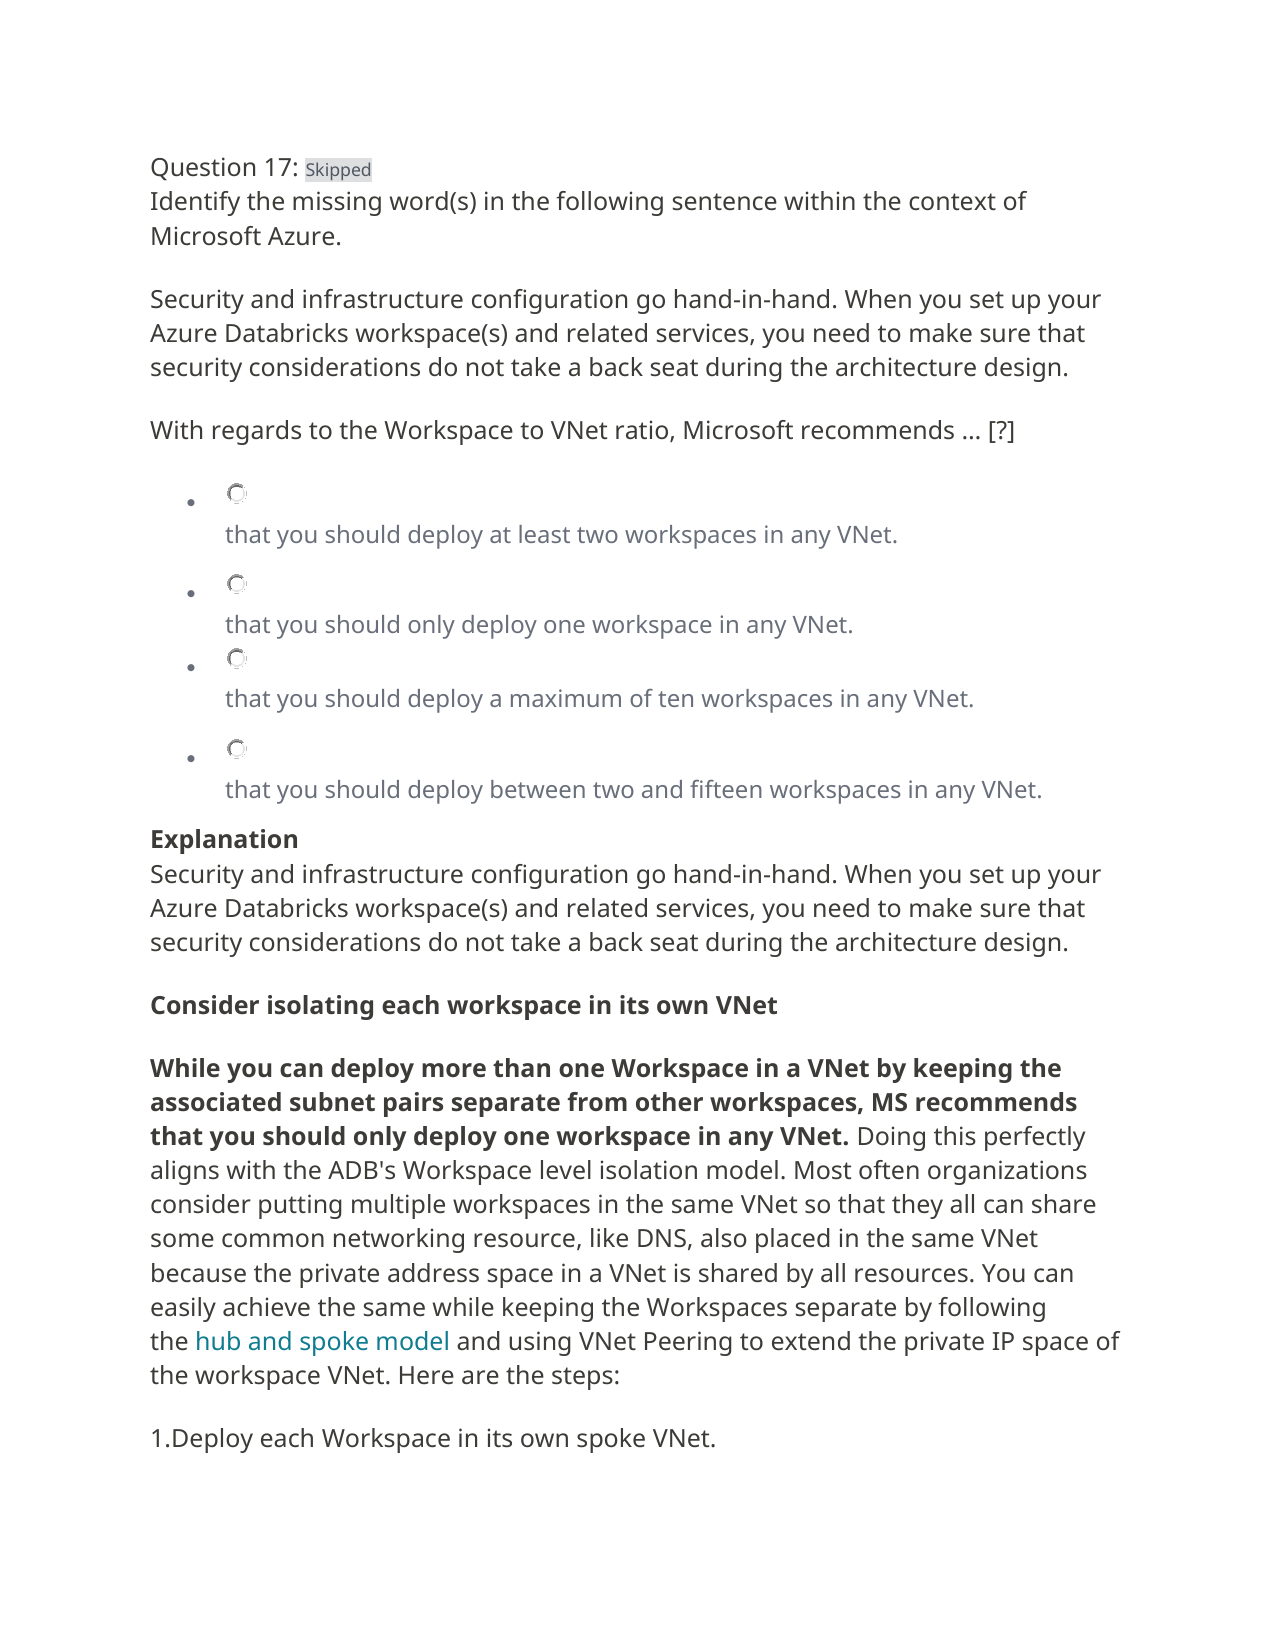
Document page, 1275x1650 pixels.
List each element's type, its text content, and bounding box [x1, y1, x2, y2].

text Security and infrastructure configuration go hand-in-hand. When you set up your Azure Databricks workspace(s) and related services, you need to make sure that security considerations do not take a back seat during the architecture design. [150, 856, 1125, 958]
text With regards to the Workspace to VNet ratio, Microsoft recommends … [?] [150, 413, 1125, 447]
list ​ [187, 476, 1125, 517]
text Identify the missing word(s) in the following sentence within the context of Microsoft Azure. [150, 184, 1125, 252]
list ​ [187, 567, 1125, 608]
text that you should deploy between two and fifteen workspaces in any VNet. [225, 773, 1125, 806]
text Consider isolating each workspace in its own VNet [150, 988, 1125, 1022]
list ​ [187, 731, 1125, 773]
text While you can deploy more than one Workspace in a VNet by keeping the associated subnet pairs separate from other workspaces, MS recommends that you should only deploy one workspace in any VNet. Doing this perfectly aligns with the ADB's Workspace level isolation model. Most often organizations consider putting multiple workspaces in the same VNet so that they all can share some common networking resource, like DNS, also placed in the same VNet because the private address space in a VNet is shared by all resources. You can easily achieve the same while keeping the Workspaces separate by following the hub and spoke model and using VNet Peering to extend the private IP space of the workspace VNet. Here are the steps: [150, 1051, 1125, 1391]
text that you should deploy a maximum of ten workspaces in any VNet. [225, 682, 1125, 715]
text that you should only deploy one workspace in any VNet. [225, 608, 1125, 641]
text that you should deploy at least two workspaces in any VNet. [225, 517, 1125, 550]
text Question 17: Skipped [150, 150, 1125, 184]
text 1.Deploy each Workspace in its own spoke VNet. [150, 1421, 1125, 1455]
text Explanation [150, 822, 1125, 856]
list ​ [187, 641, 1125, 682]
text Security and infrastructure configuration go hand-in-hand. When you set up your Azure Databricks workspace(s) and related services, you need to make sure that security considerations do not take a back seat during the architecture design. [150, 281, 1125, 383]
